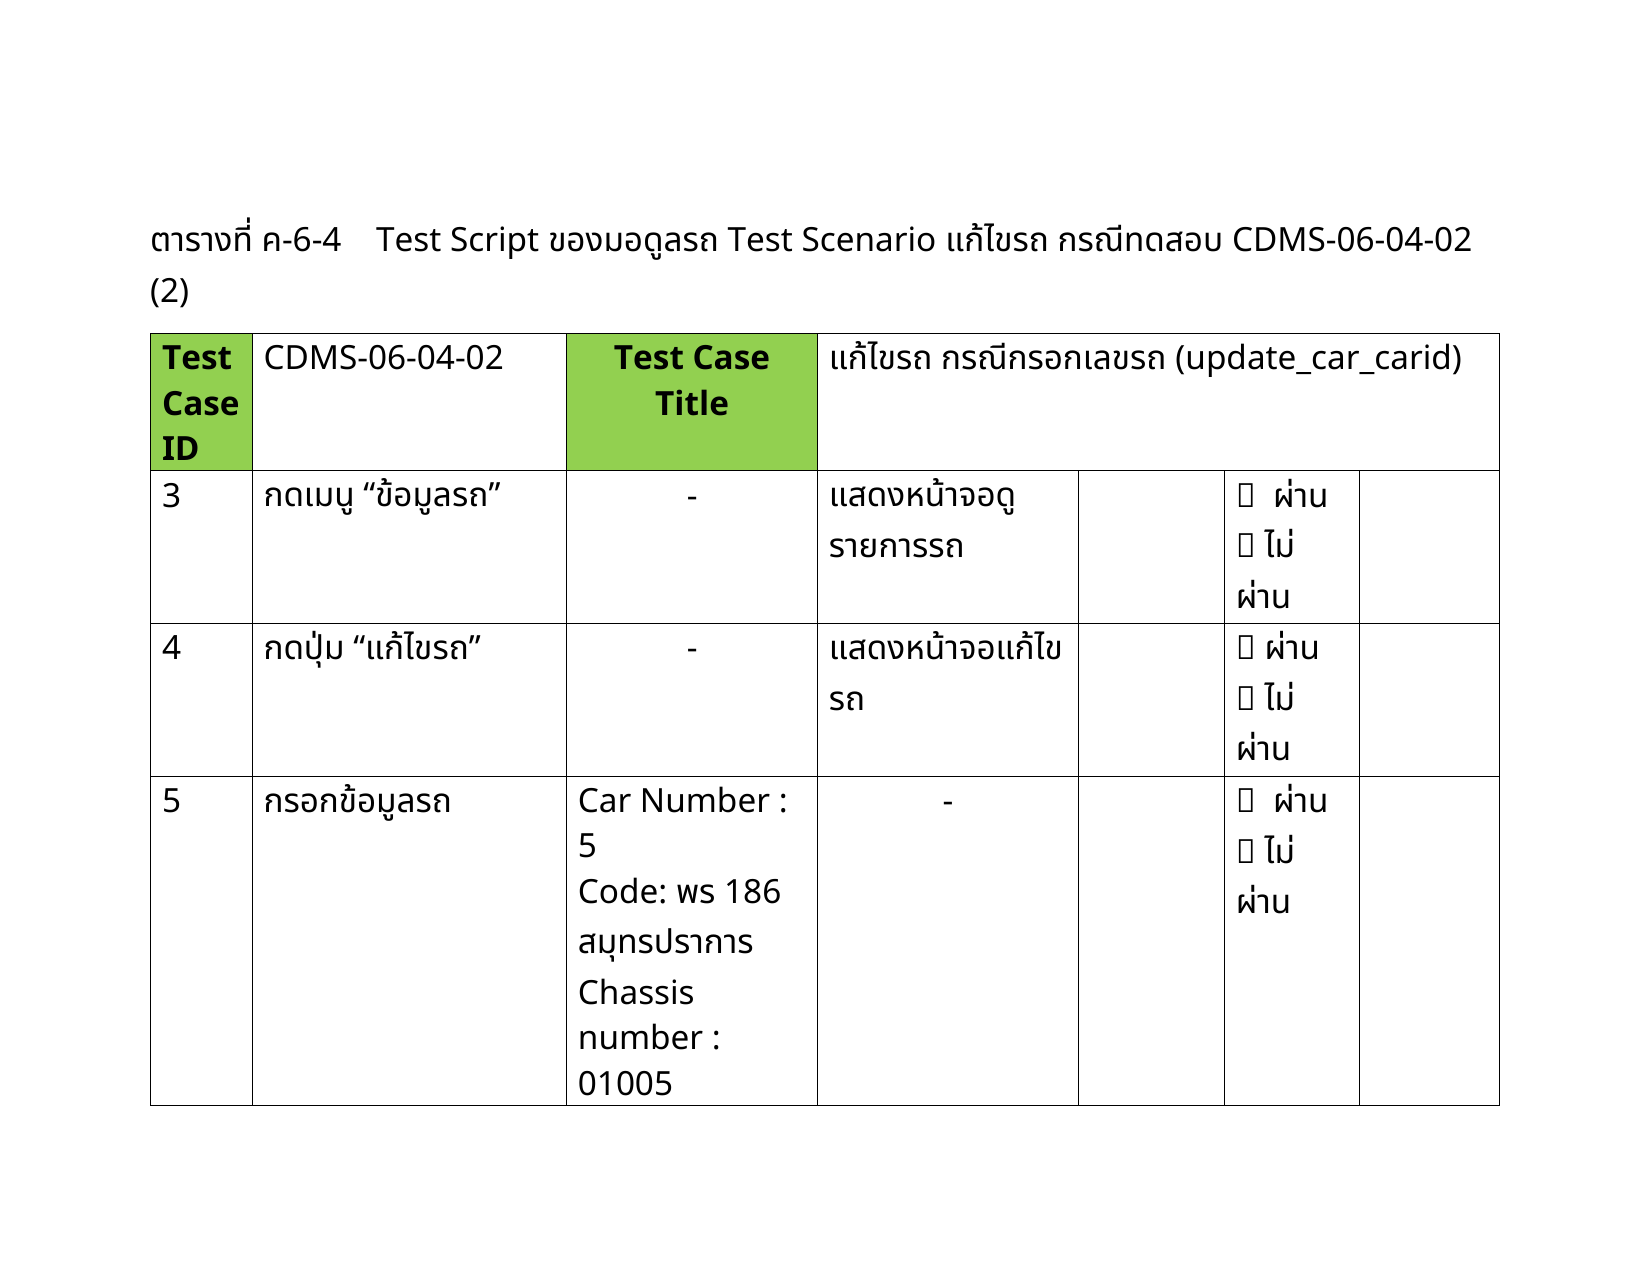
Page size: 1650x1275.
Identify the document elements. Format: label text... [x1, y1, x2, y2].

table_cell แสดงหน้าจอดูรายการรถ [818, 471, 1078, 623]
table_cell [1079, 777, 1224, 1105]
table_cell [1360, 777, 1499, 1105]
table_cell 3 [151, 471, 252, 623]
table_cell - [818, 777, 1078, 1105]
table_cell [1360, 471, 1499, 623]
table_cell  ผ่าน  ไม่ผ่าน [1225, 471, 1359, 623]
text ตารางที่ ค-6-4 Test Script ของมอดูลรถ Test Scenario แก้ไขรถ กรณีทดสอบ CDMS-06-04-02 (2) [150, 216, 1500, 312]
table_header แก้ไขรถ กรณีกรอกเลขรถ (update_car_carid) [818, 334, 1499, 470]
table_cell กดเมนู “ข้อมูลรถ” [253, 471, 566, 623]
table_cell  ผ่าน  ไม่ผ่าน [1225, 777, 1359, 1105]
table_header Test Case Title [567, 334, 817, 470]
table_cell 4 [151, 624, 252, 776]
table_cell [1360, 624, 1499, 776]
table_header CDMS-06-04-02 [253, 334, 566, 470]
table_cell 5 [151, 777, 252, 1105]
table_cell แสดงหน้าจอแก้ไขรถ [818, 624, 1078, 776]
table_cell - [567, 471, 817, 623]
table_cell  ผ่าน  ไม่ผ่าน [1225, 624, 1359, 776]
table_cell กรอกข้อมูลรถ [253, 777, 566, 1105]
table_cell กดปุ่ม “แก้ไขรถ” [253, 624, 566, 776]
table_cell [1079, 624, 1224, 776]
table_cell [567, 777, 817, 1105]
table_header Test Case ID [151, 334, 252, 470]
table_cell [1079, 471, 1224, 623]
table_cell - [567, 624, 817, 776]
